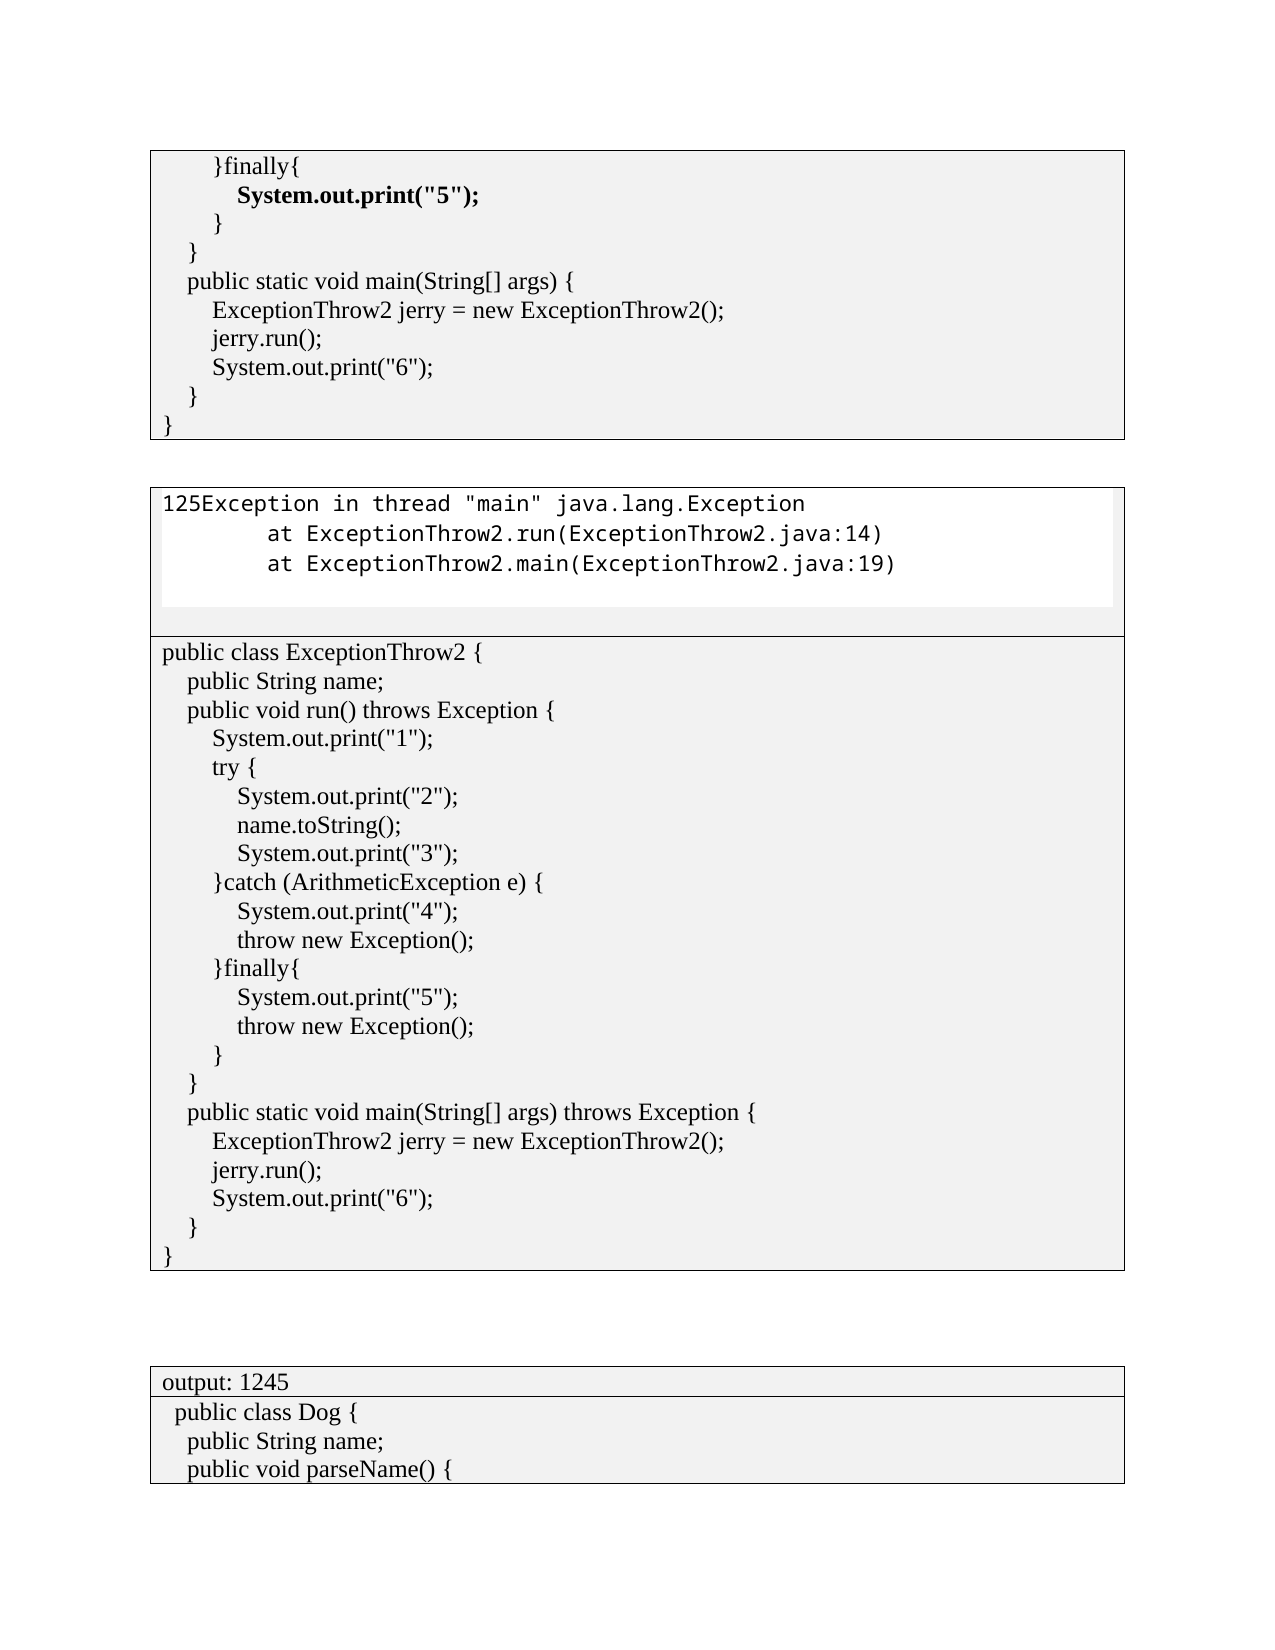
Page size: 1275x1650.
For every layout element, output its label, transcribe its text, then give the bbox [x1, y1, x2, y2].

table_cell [151, 1397, 1124, 1483]
table_header 125Exception in thread "main" java.lang.Exception at ExceptionThrow2.run(ExceptionThrow2.java:14) at ExceptionThrow2.main(ExceptionThrow2.java:19) [151, 488, 1124, 636]
table_cell public class ExceptionThrow2 { public String name; public void run() throws Exception { System.out.print("1"); try { System.out.print("2"); name.toString(); System.out.print("3"); }catch (ArithmeticException e) { System.out.print("4"); throw new Exception(); }finally{ System.out.print("5"); throw new Exception(); } } public static void main(String[] args) throws Exception { ExceptionThrow2 jerry = new ExceptionThrow2(); jerry.run(); System.out.print("6"); } } [151, 637, 1124, 1270]
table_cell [151, 151, 1124, 438]
table_header output: 1245 [151, 1367, 1124, 1396]
